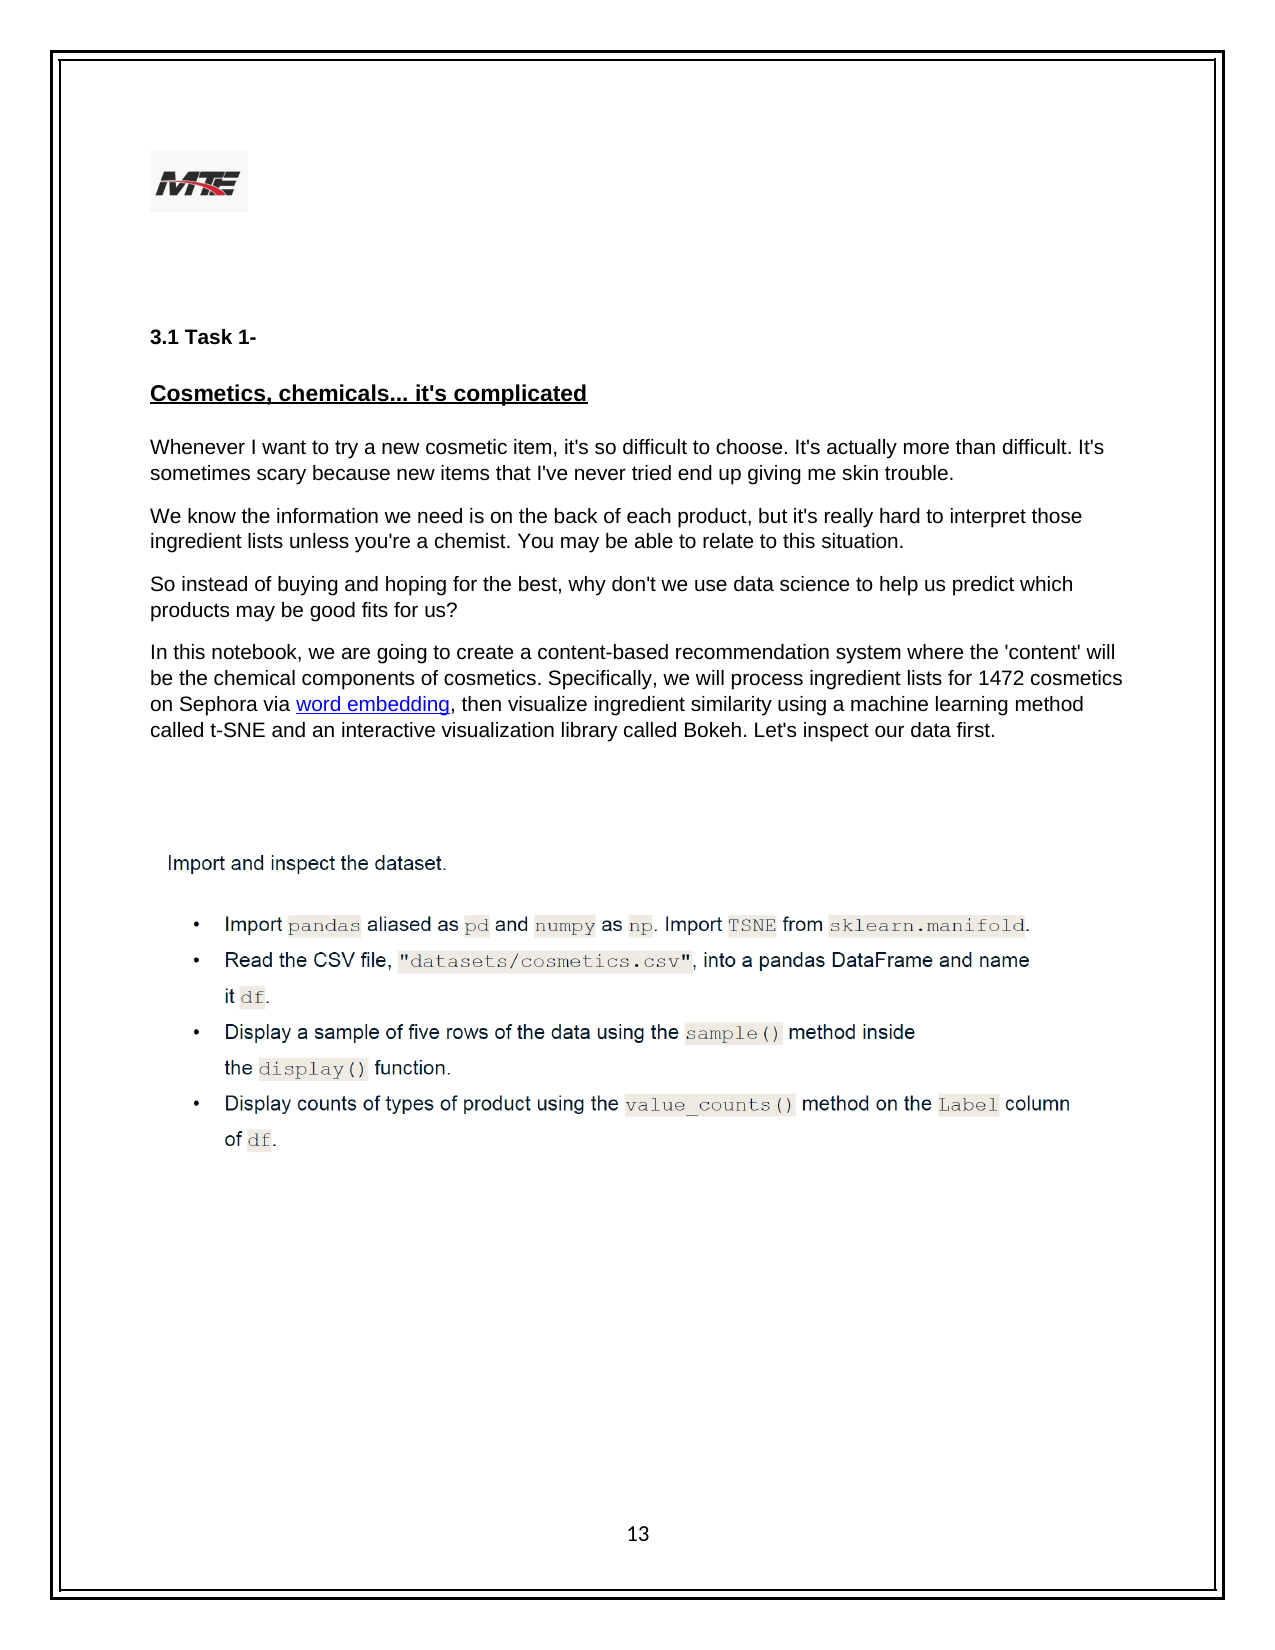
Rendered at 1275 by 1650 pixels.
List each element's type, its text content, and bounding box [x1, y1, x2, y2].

text So instead of buying and hoping for the best, why don't we use data science to help us predict which products may be good fits for us? [150, 572, 1125, 622]
text Whenever I want to try a new cosmetic item, it's so difficult to choose. It's actually more than difficult. It's sometimes scary because new items that I've never tried end up giving me skin trouble. [150, 435, 1125, 485]
text 3.1 Task 1- [150, 324, 1125, 348]
text In this notebook, we are going to create a content-based recommendation system where the 'content' will be the chemical components of cosmetics. Specifically, we will process ingredient lists for 1472 cosmetics on Sephora via word embedding, then visualize ingredient similarity using a machine learning method called t-SNE and an interactive visualization library called Bokeh. Let's inspect our data first. [150, 640, 1125, 742]
picture [150, 150, 248, 212]
subtitle Cosmetics, chemicals... it's complicated [150, 379, 1125, 406]
text We know the information we need is on the back of each product, but it's really hard to interpret those ingredient lists unless you're a chemist. You may be able to relate to this situation. [150, 503, 1125, 553]
picture [150, 855, 1125, 1165]
